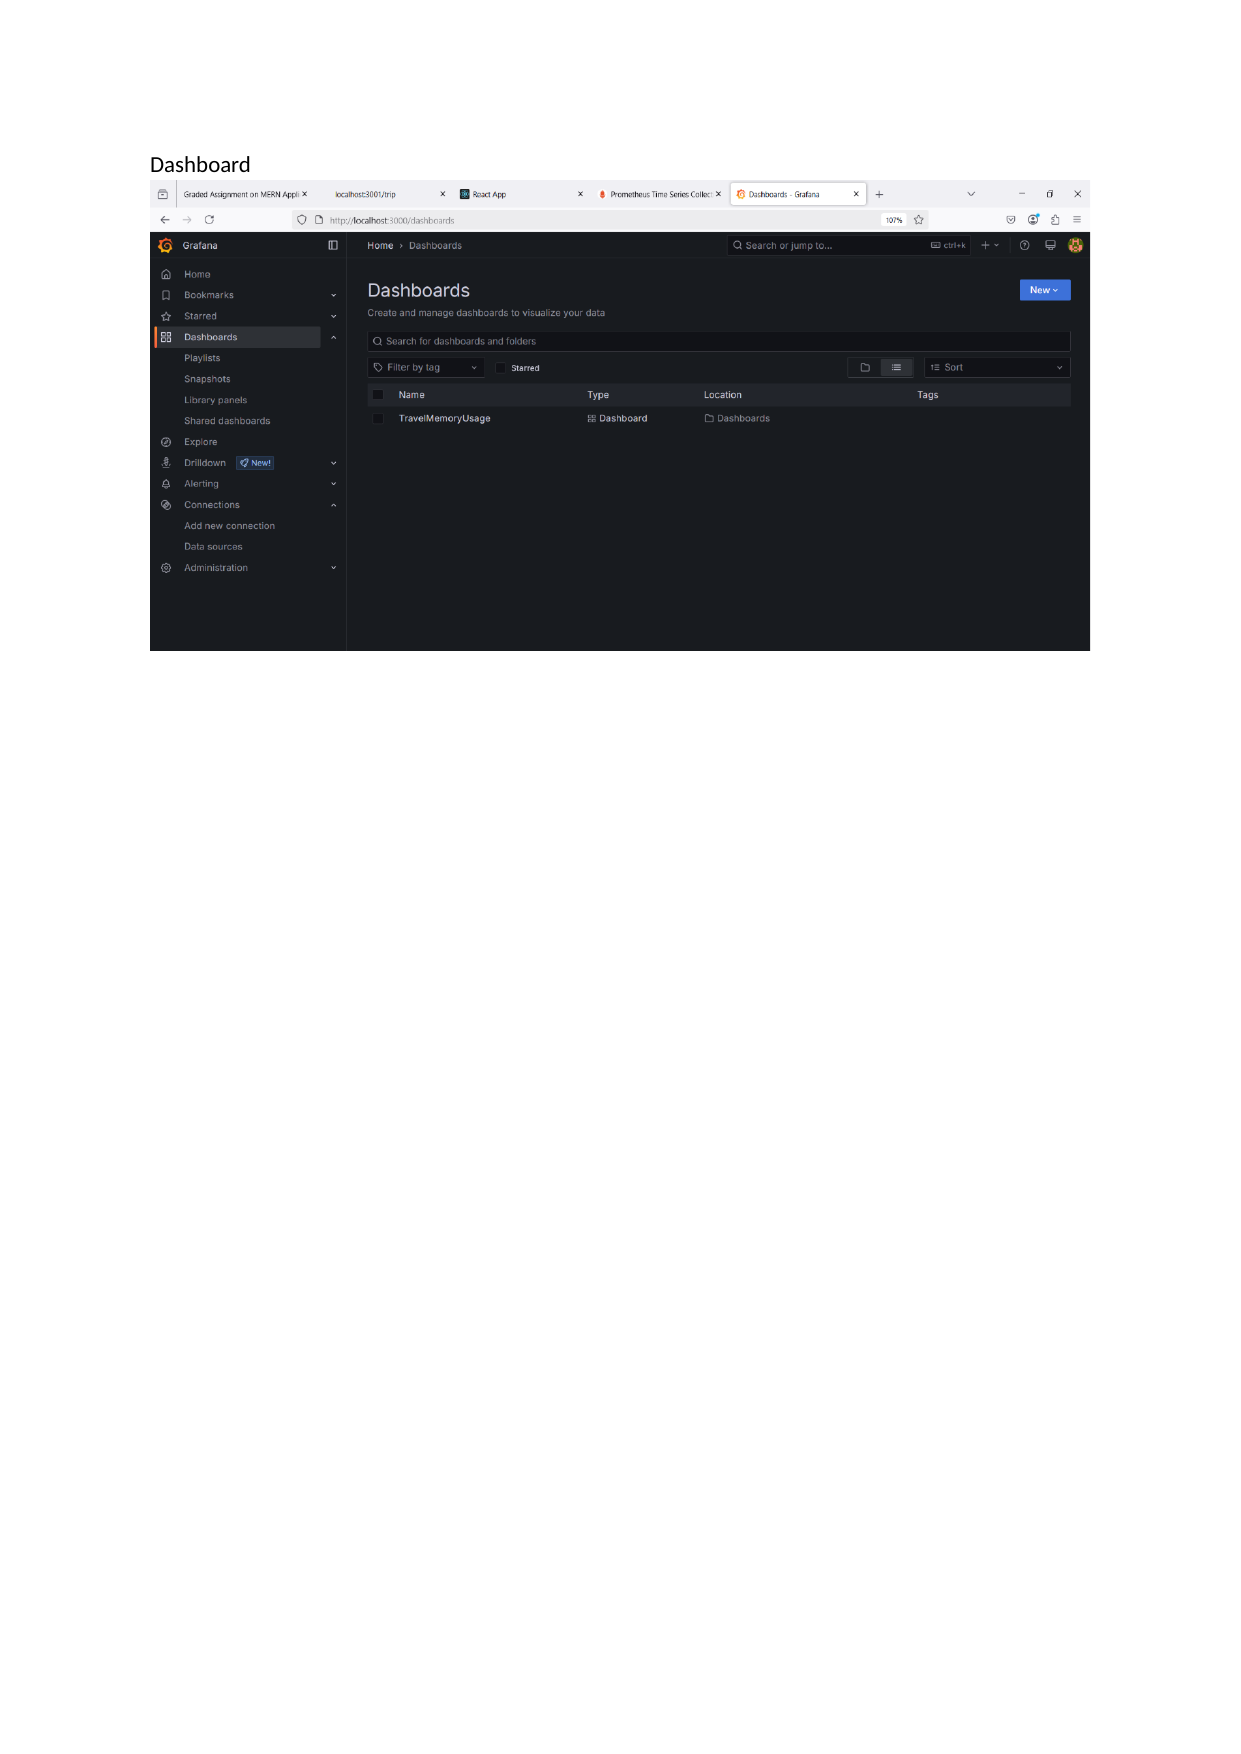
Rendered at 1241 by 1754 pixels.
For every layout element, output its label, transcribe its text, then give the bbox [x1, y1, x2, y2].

picture [150, 180, 1091, 651]
text Dashboard [150, 150, 1090, 180]
